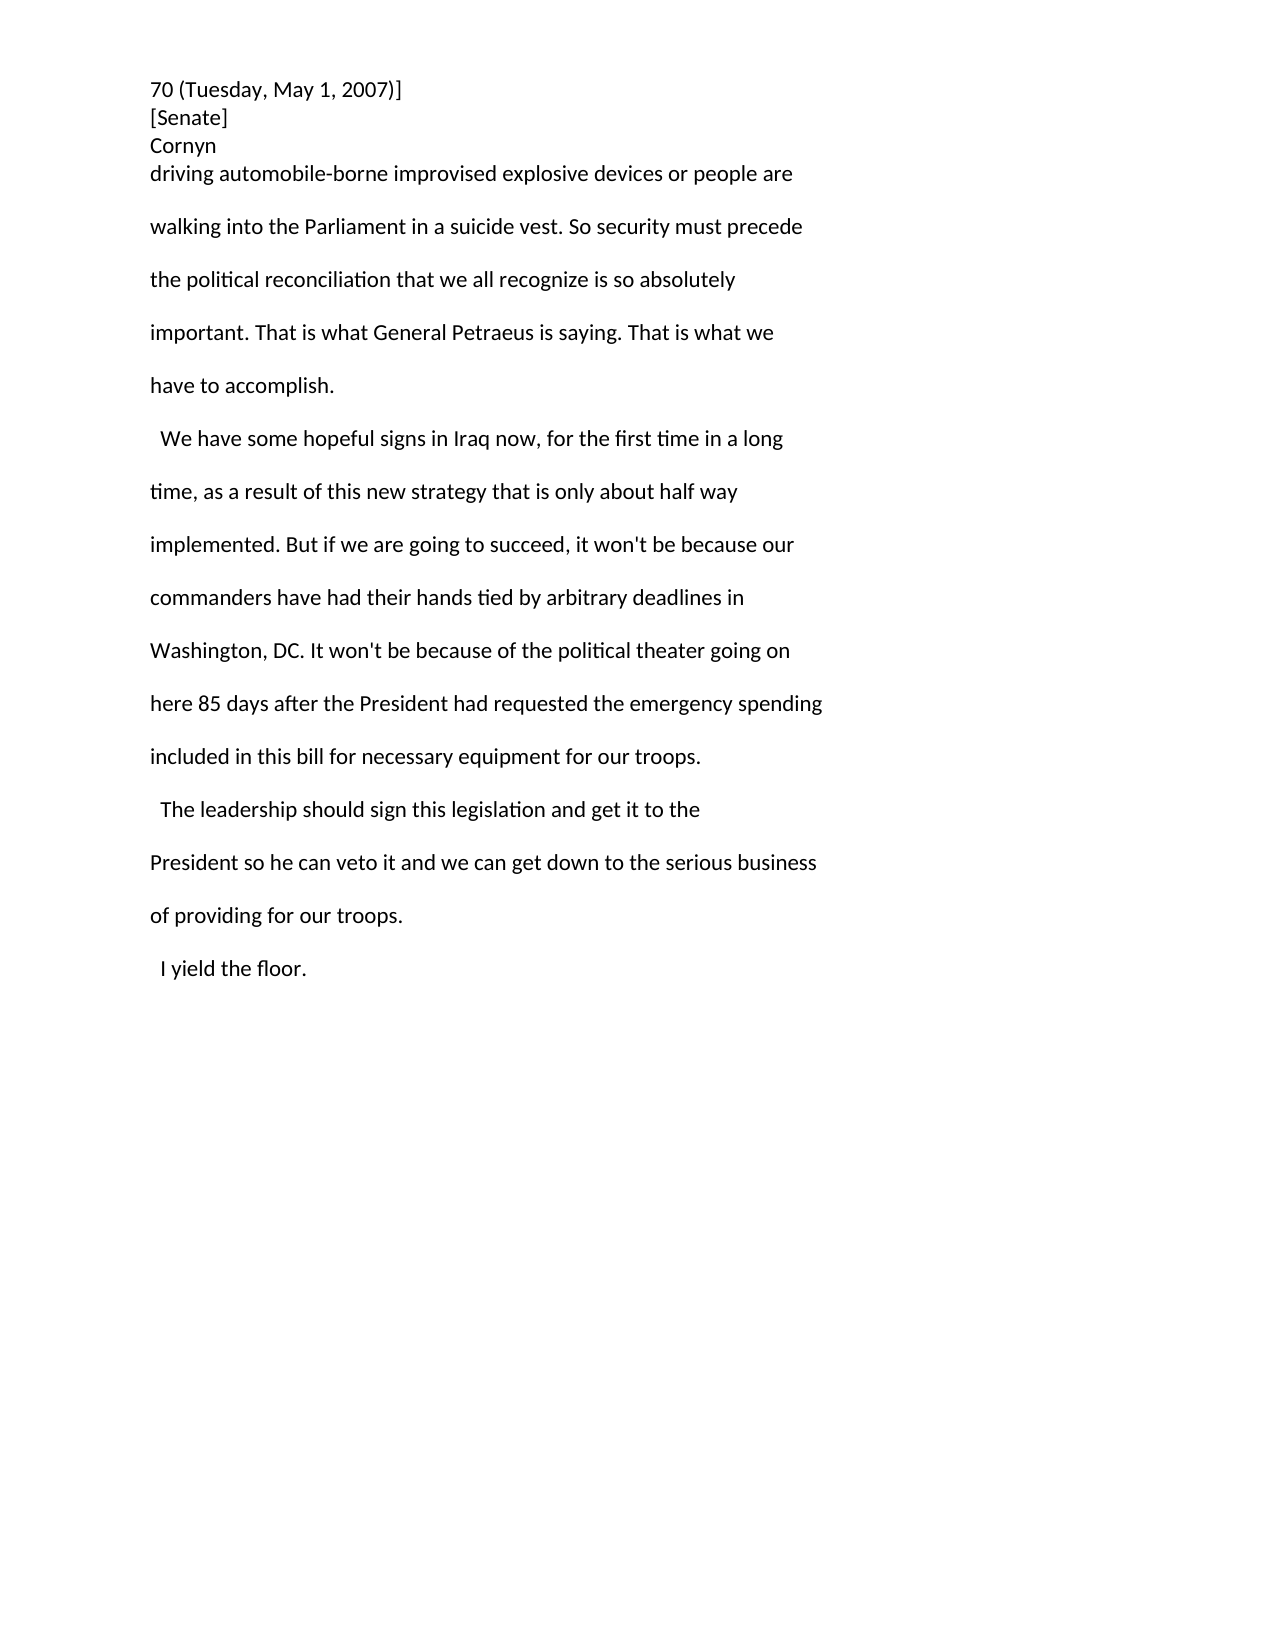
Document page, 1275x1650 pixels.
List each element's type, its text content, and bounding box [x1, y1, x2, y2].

text of providing for our troops. [150, 901, 1125, 929]
text here 85 days after the President had requested the emergency spending [150, 689, 1125, 717]
text President so he can veto it and we can get down to the serious business [150, 848, 1125, 876]
text time, as a result of this new strategy that is only about half way [150, 477, 1125, 505]
text commanders have had their hands tied by arbitrary deadlines in [150, 583, 1125, 611]
text We have some hopeful signs in Iraq now, for the first time in a long [150, 424, 1125, 452]
text implemented. But if we are going to succeed, it won't be because our [150, 530, 1125, 558]
text included in this bill for necessary equipment for our troops. [150, 742, 1125, 770]
text have to accomplish. [150, 371, 1125, 399]
text important. That is what General Petraeus is saying. That is what we [150, 318, 1125, 346]
text Washington, DC. It won't be because of the political theater going on [150, 636, 1125, 664]
text driving automobile-borne improvised explosive devices or people are [150, 159, 1125, 187]
text I yield the floor. [150, 954, 1125, 982]
text walking into the Parliament in a suicide vest. So security must precede [150, 212, 1125, 240]
text the political reconciliation that we all recognize is so absolutely [150, 265, 1125, 293]
text The leadership should sign this legislation and get it to the [150, 795, 1125, 823]
